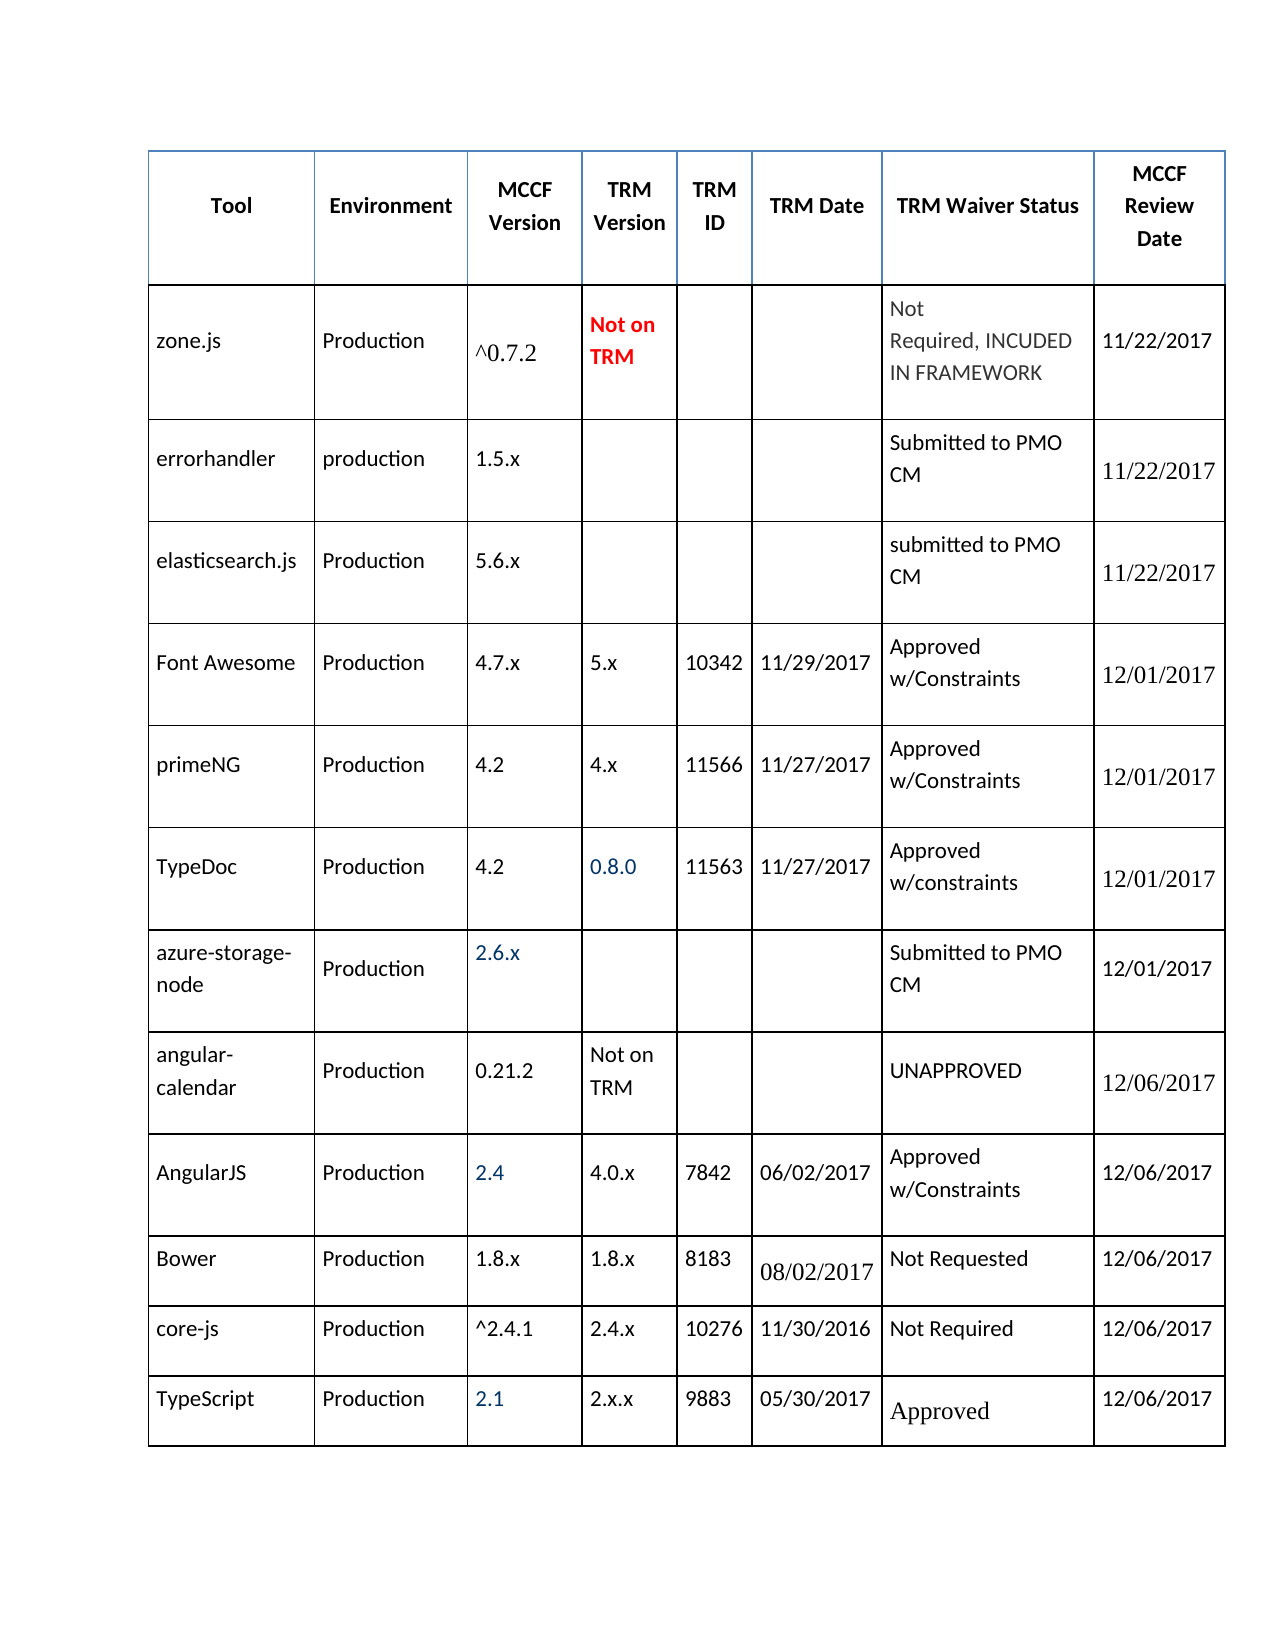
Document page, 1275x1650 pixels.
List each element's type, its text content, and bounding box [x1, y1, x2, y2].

table_cell [678, 931, 751, 1031]
table_cell Production [315, 1033, 467, 1133]
table_header Environment [315, 152, 467, 284]
table_cell ^2.4.1 [468, 1307, 581, 1375]
table_cell AngularJS [149, 1135, 314, 1235]
table_cell 1.8.x [583, 1237, 676, 1305]
table_cell zone.js [149, 286, 314, 418]
table_header TRM ID [678, 152, 751, 284]
table_cell Approved w/Constraints [883, 1135, 1093, 1235]
table_cell 06/02/2017 [753, 1135, 881, 1235]
table_cell 1.5.x [468, 420, 581, 521]
table_cell production [315, 420, 467, 521]
table_cell Production [315, 522, 467, 623]
table_cell 12/01/2017 [1095, 828, 1224, 929]
table_cell 12/06/2017 [1095, 1307, 1224, 1375]
table_cell Production [315, 1135, 467, 1235]
table_cell 11/22/2017 [1095, 286, 1224, 418]
table_cell [753, 1033, 881, 1133]
table_cell [678, 1033, 751, 1133]
table_cell 08/02/2017 [753, 1237, 881, 1305]
table_cell 2.x.x [583, 1377, 676, 1445]
table_cell 05/30/2017 [753, 1377, 881, 1445]
table_cell Approved w/constraints [883, 828, 1093, 929]
table_cell [678, 522, 751, 623]
table_cell 5.x [583, 624, 676, 725]
table_cell 4.2 [468, 828, 581, 929]
table_cell 2.4.x [583, 1307, 676, 1375]
table_cell 8183 [678, 1237, 751, 1305]
table_cell [583, 522, 676, 623]
table_cell 12/06/2017 [1095, 1377, 1224, 1445]
table_cell 12/06/2017 [1095, 1237, 1224, 1305]
table_cell 7842 [678, 1135, 751, 1235]
table_cell [753, 420, 881, 521]
table_cell 10342 [678, 624, 751, 725]
table_cell Approved w/Constraints [883, 624, 1093, 725]
table_cell 11/29/2017 [753, 624, 881, 725]
table_cell 4.0.x [583, 1135, 676, 1235]
table_cell azure-storage-node [149, 931, 314, 1031]
table_cell 0.21.2 [468, 1033, 581, 1133]
table_cell Not on TRM [583, 1033, 676, 1133]
table_cell Production [315, 828, 467, 929]
table_cell Approved w/Constraints [883, 726, 1093, 827]
table_header Tool [149, 152, 314, 284]
table_cell 2.1 [468, 1377, 581, 1445]
table_cell 0.8.0 [583, 828, 676, 929]
table_cell [678, 286, 751, 418]
table_cell [753, 931, 881, 1031]
table_cell Production [315, 1237, 467, 1305]
table_header TRM Waiver Status [883, 152, 1093, 284]
table_cell UNAPPROVED [883, 1033, 1093, 1133]
table_cell 12/01/2017 [1095, 726, 1224, 827]
table_cell Not Required, INCUDED IN FRAMEWORK [883, 286, 1093, 418]
table_cell Bower [149, 1237, 314, 1305]
table_cell [583, 931, 676, 1031]
table_cell 4.7.x [468, 624, 581, 725]
table_cell 4.2 [468, 726, 581, 827]
table_header TRM Version [583, 152, 676, 284]
table_cell 4.x [583, 726, 676, 827]
table_cell 11/22/2017 [1095, 420, 1224, 521]
table_cell Submitted to PMO CM [883, 420, 1093, 521]
table_cell elasticsearch.js [149, 522, 314, 623]
table_header MCCF Review Date [1095, 152, 1224, 284]
table_cell ^0.7.2 [468, 286, 581, 418]
table_cell Production [315, 726, 467, 827]
table_cell 11566 [678, 726, 751, 827]
table_cell 9883 [678, 1377, 751, 1445]
table_cell [753, 286, 881, 418]
table_cell Production [315, 1377, 467, 1445]
table_cell 12/01/2017 [1095, 931, 1224, 1031]
table_cell 2.4 [468, 1135, 581, 1235]
table_cell Production [315, 931, 467, 1031]
table_cell core-js [149, 1307, 314, 1375]
table_cell [678, 420, 751, 521]
table_cell Submitted to PMO CM [883, 931, 1093, 1031]
table_cell angular-calendar [149, 1033, 314, 1133]
table_cell Font Awesome [149, 624, 314, 725]
table_cell 11/27/2017 [753, 828, 881, 929]
table_cell 1.8.x [468, 1237, 581, 1305]
table_cell Production [315, 624, 467, 725]
table_cell Production [315, 1307, 467, 1375]
table_cell 12/01/2017 [1095, 624, 1224, 725]
table_cell TypeDoc [149, 828, 314, 929]
table_cell 12/06/2017 [1095, 1135, 1224, 1235]
table_cell submitted to PMO CM [883, 522, 1093, 623]
table_cell 11/30/2016 [753, 1307, 881, 1375]
table_cell Production [315, 286, 467, 418]
table_cell Not Requested [883, 1237, 1093, 1305]
table_cell 11/22/2017 [1095, 522, 1224, 623]
table_cell 10276 [678, 1307, 751, 1375]
table_cell 11563 [678, 828, 751, 929]
table_header TRM Date [753, 152, 881, 284]
table_cell 11/27/2017 [753, 726, 881, 827]
table_cell Not on TRM [583, 286, 676, 418]
table_cell [753, 522, 881, 623]
table_cell Approved [883, 1377, 1093, 1445]
table_cell 5.6.x [468, 522, 581, 623]
table_cell TypeScript [149, 1377, 314, 1445]
table_header MCCF Version [468, 152, 581, 284]
table_cell primeNG [149, 726, 314, 827]
table_cell [583, 420, 676, 521]
table_cell errorhandler [149, 420, 314, 521]
table_cell 2.6.x [468, 931, 581, 1031]
table_cell Not Required [883, 1307, 1093, 1375]
table_cell 12/06/2017 [1095, 1033, 1224, 1133]
